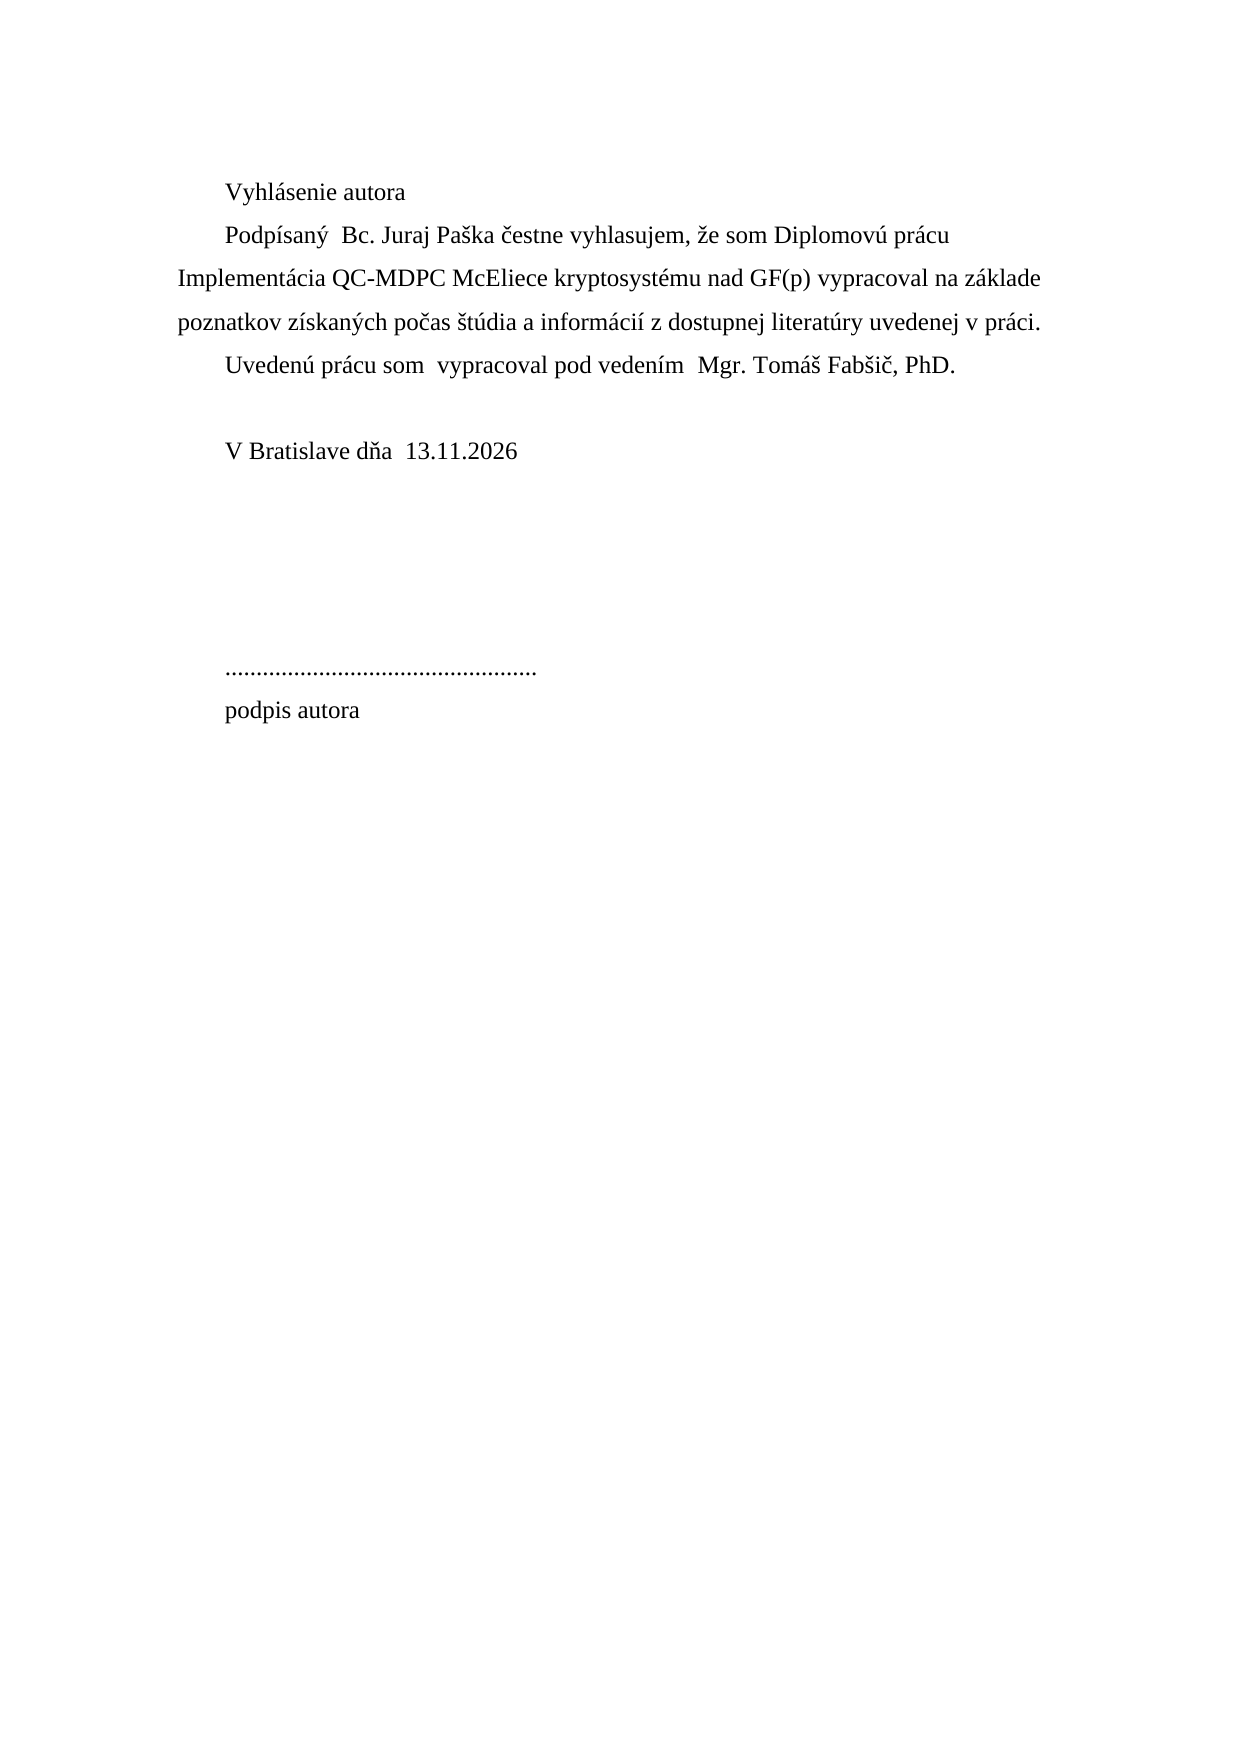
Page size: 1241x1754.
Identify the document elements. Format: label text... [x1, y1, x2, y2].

text 20.02.2023 [177, 436, 1092, 465]
text . [177, 350, 1092, 378]
